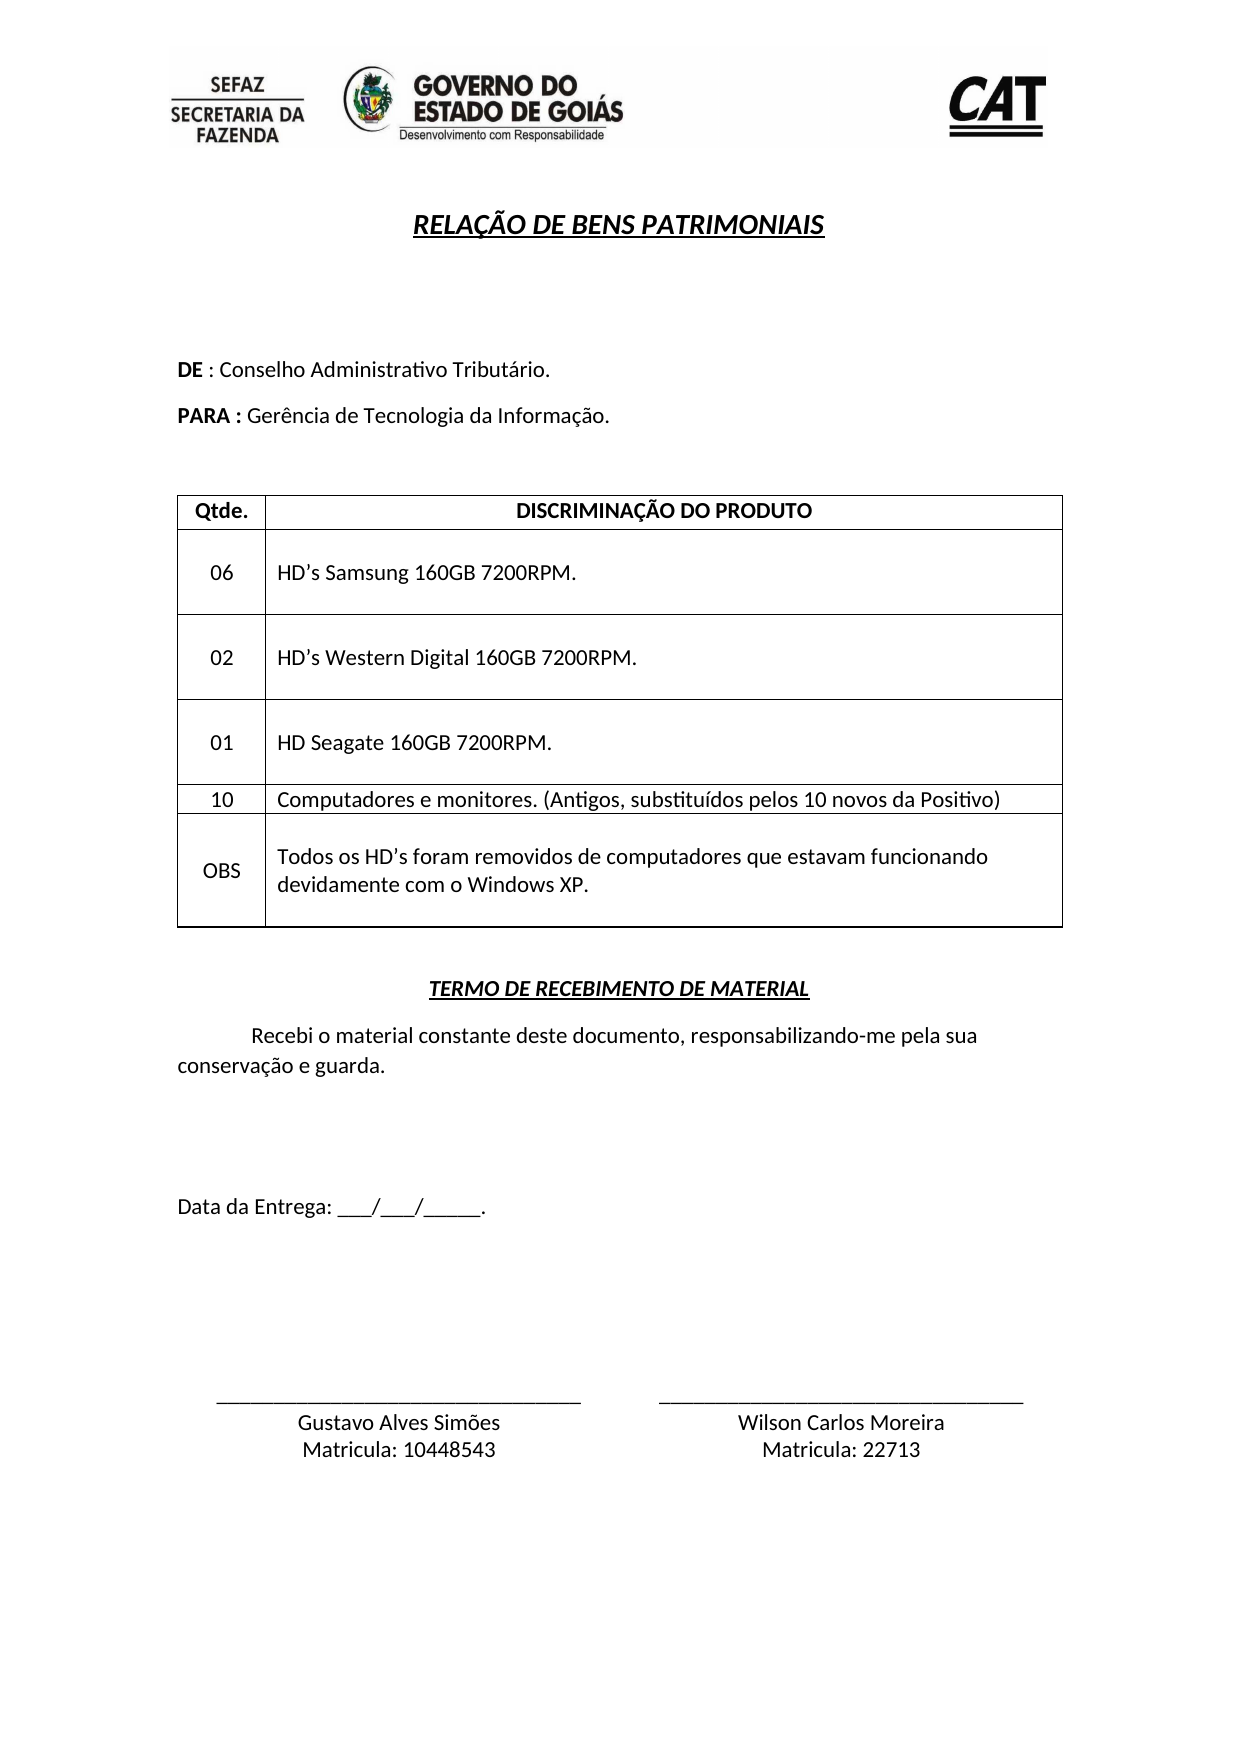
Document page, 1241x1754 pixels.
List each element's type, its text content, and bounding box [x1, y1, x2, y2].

picture [168, 46, 1049, 148]
table_header Qtde. [178, 496, 265, 529]
text RELAÇÃO DE BENS PATRIMONIAIS [177, 206, 1063, 242]
table_cell HD’s Western Digital 160GB 7200RPM. [266, 615, 1062, 699]
text TERMO DE RECEBIMENTO DE MATERIAL [177, 974, 1063, 1002]
table_header ________________________________ Gustavo Alves Simões Matricula: 10448543 [178, 1380, 620, 1464]
table_cell OBS [178, 814, 265, 926]
table_cell 01 [178, 700, 265, 784]
table_cell 02 [178, 615, 265, 699]
text DE : Conselho Administrativo Tributário. [177, 355, 1063, 383]
table_cell Computadores e monitores. (Antigos, substituídos pelos 10 novos da Positivo) [266, 785, 1062, 813]
text PARA : Gerência de Tecnologia da Informação. [177, 402, 1063, 430]
table_header ________________________________ Wilson Carlos Moreira Matricula: 22713 [620, 1380, 1062, 1464]
text Data da Entrega: ___/___/_____. [177, 1192, 1063, 1220]
table_cell HD’s Samsung 160GB 7200RPM. [266, 530, 1062, 614]
table_cell HD Seagate 160GB 7200RPM. [266, 700, 1062, 784]
table_header DISCRIMINAÇÃO DO PRODUTO [266, 496, 1062, 529]
table_cell Todos os HD’s foram removidos de computadores que estavam funcionando devidamente com o Windows XP. [266, 814, 1062, 926]
table_cell 10 [178, 785, 265, 813]
table_cell 06 [178, 530, 265, 614]
text Recebi o material constante deste documento, responsabilizando-me pela sua conservação e guarda. [177, 1021, 1063, 1079]
